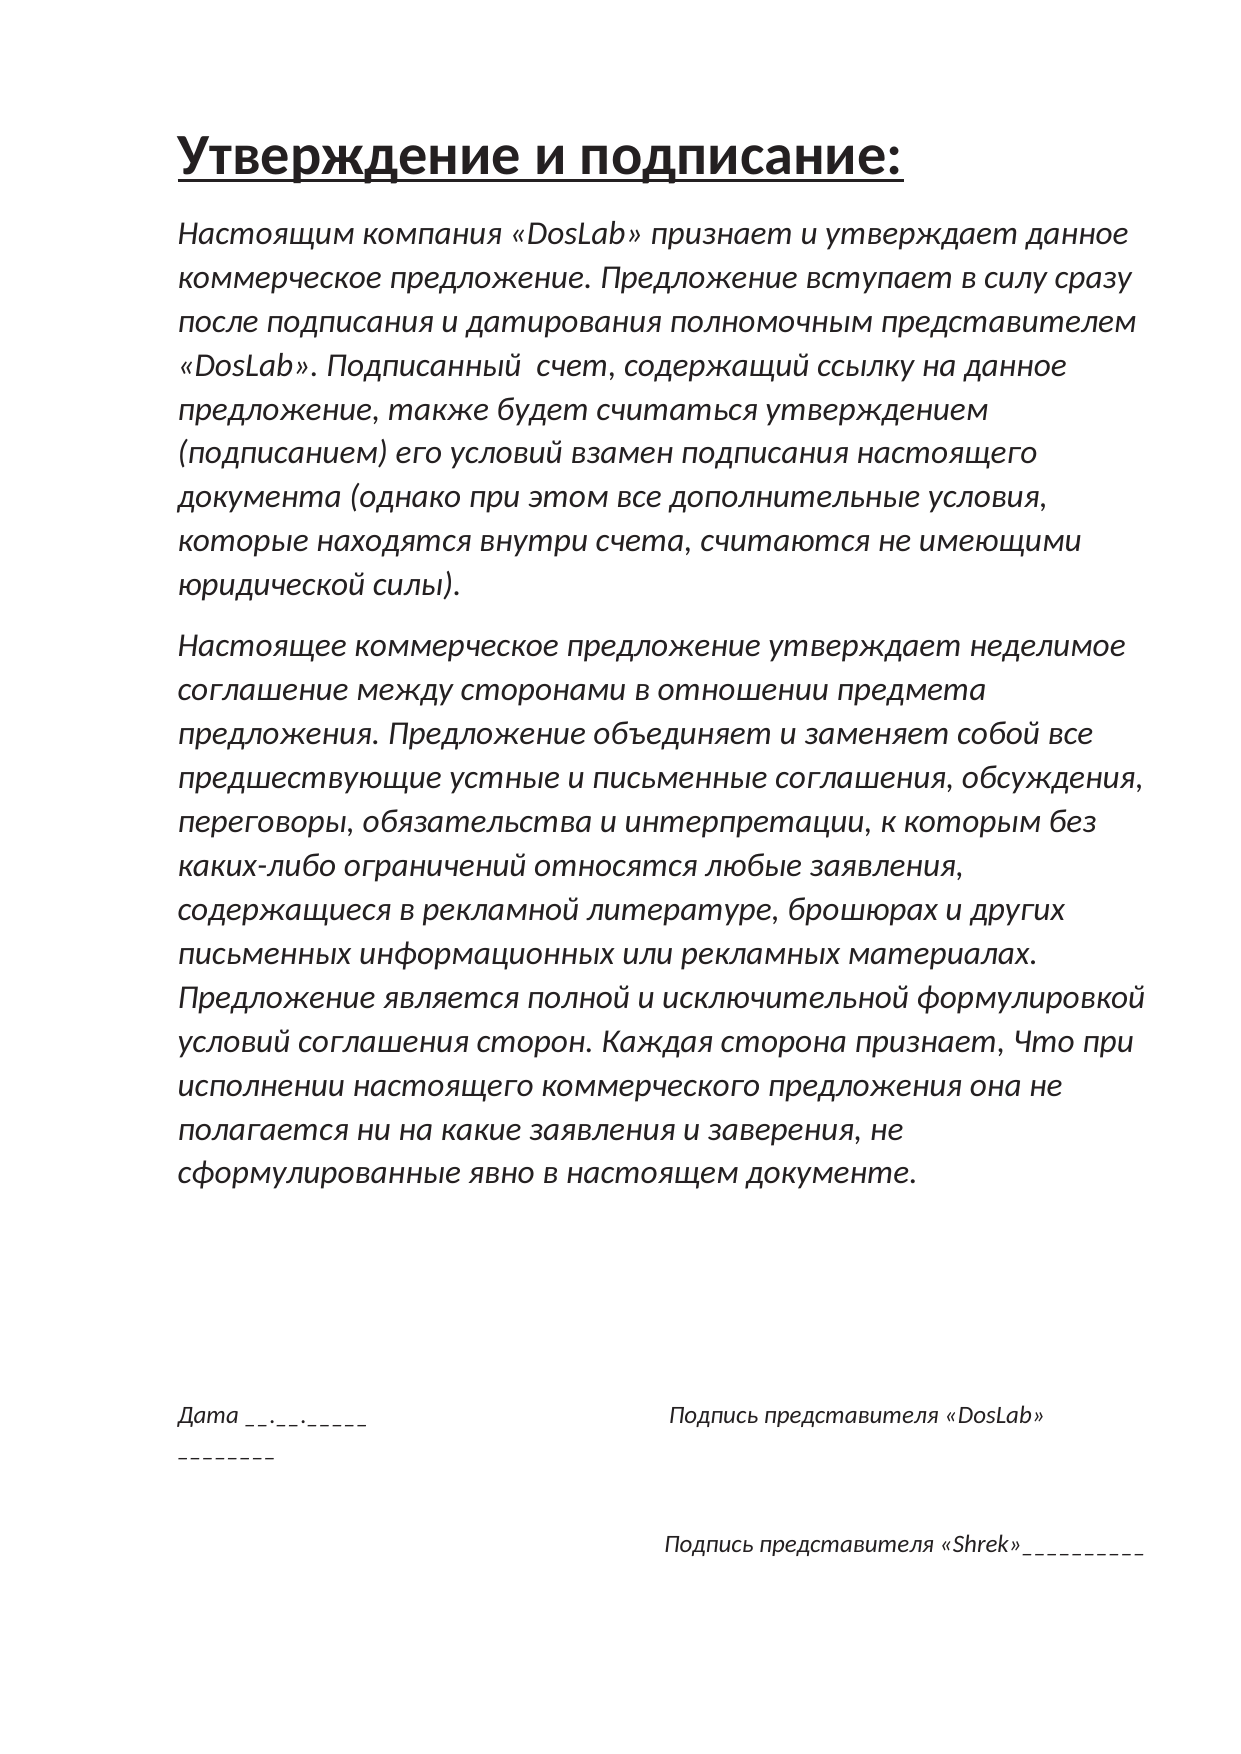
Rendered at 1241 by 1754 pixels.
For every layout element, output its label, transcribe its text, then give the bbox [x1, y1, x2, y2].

text Дата __.__._____ Подпись представителя «DosLab» ________ [177, 1399, 1152, 1463]
text Настоящим компания «DosLab» признает и утверждает данное коммерческое предложение. Предложение вступает в силу сразу после подписания и датирования полномочным представителем «DosLab». Подписанный счет, содержащий ссылку на данное предложение, также будет считаться утверждением (подписанием) его условий взамен подписания настоящего документа (однако при этом все дополнительные условия, которые находятся внутри счета, считаются не имеющими юридической силы). [177, 212, 1152, 604]
text Утверждение и подписание: [177, 118, 1152, 189]
text Подпись представителя «Shrek»__________ [177, 1528, 1152, 1559]
text Настоящее коммерческое предложение утверждает неделимое соглашение между сторонами в отношении предмета предложения. Предложение объединяет и заменяет собой все предшествующие устные и письменные соглашения, обсуждения, переговоры, обязательства и интерпретации, к которым без каких-либо ограничений относятся любые заявления, содержащиеся в рекламной литературе, брошюрах и других письменных информационных или рекламных материалах. Предложение является полной и исключительной формулировкой условий соглашения сторон. Каждая сторона признает, Что при исполнении настоящего коммерческого предложения она не полагается ни на какие заявления и заверения, не сформулированные явно в настоящем документе. [177, 624, 1152, 1192]
